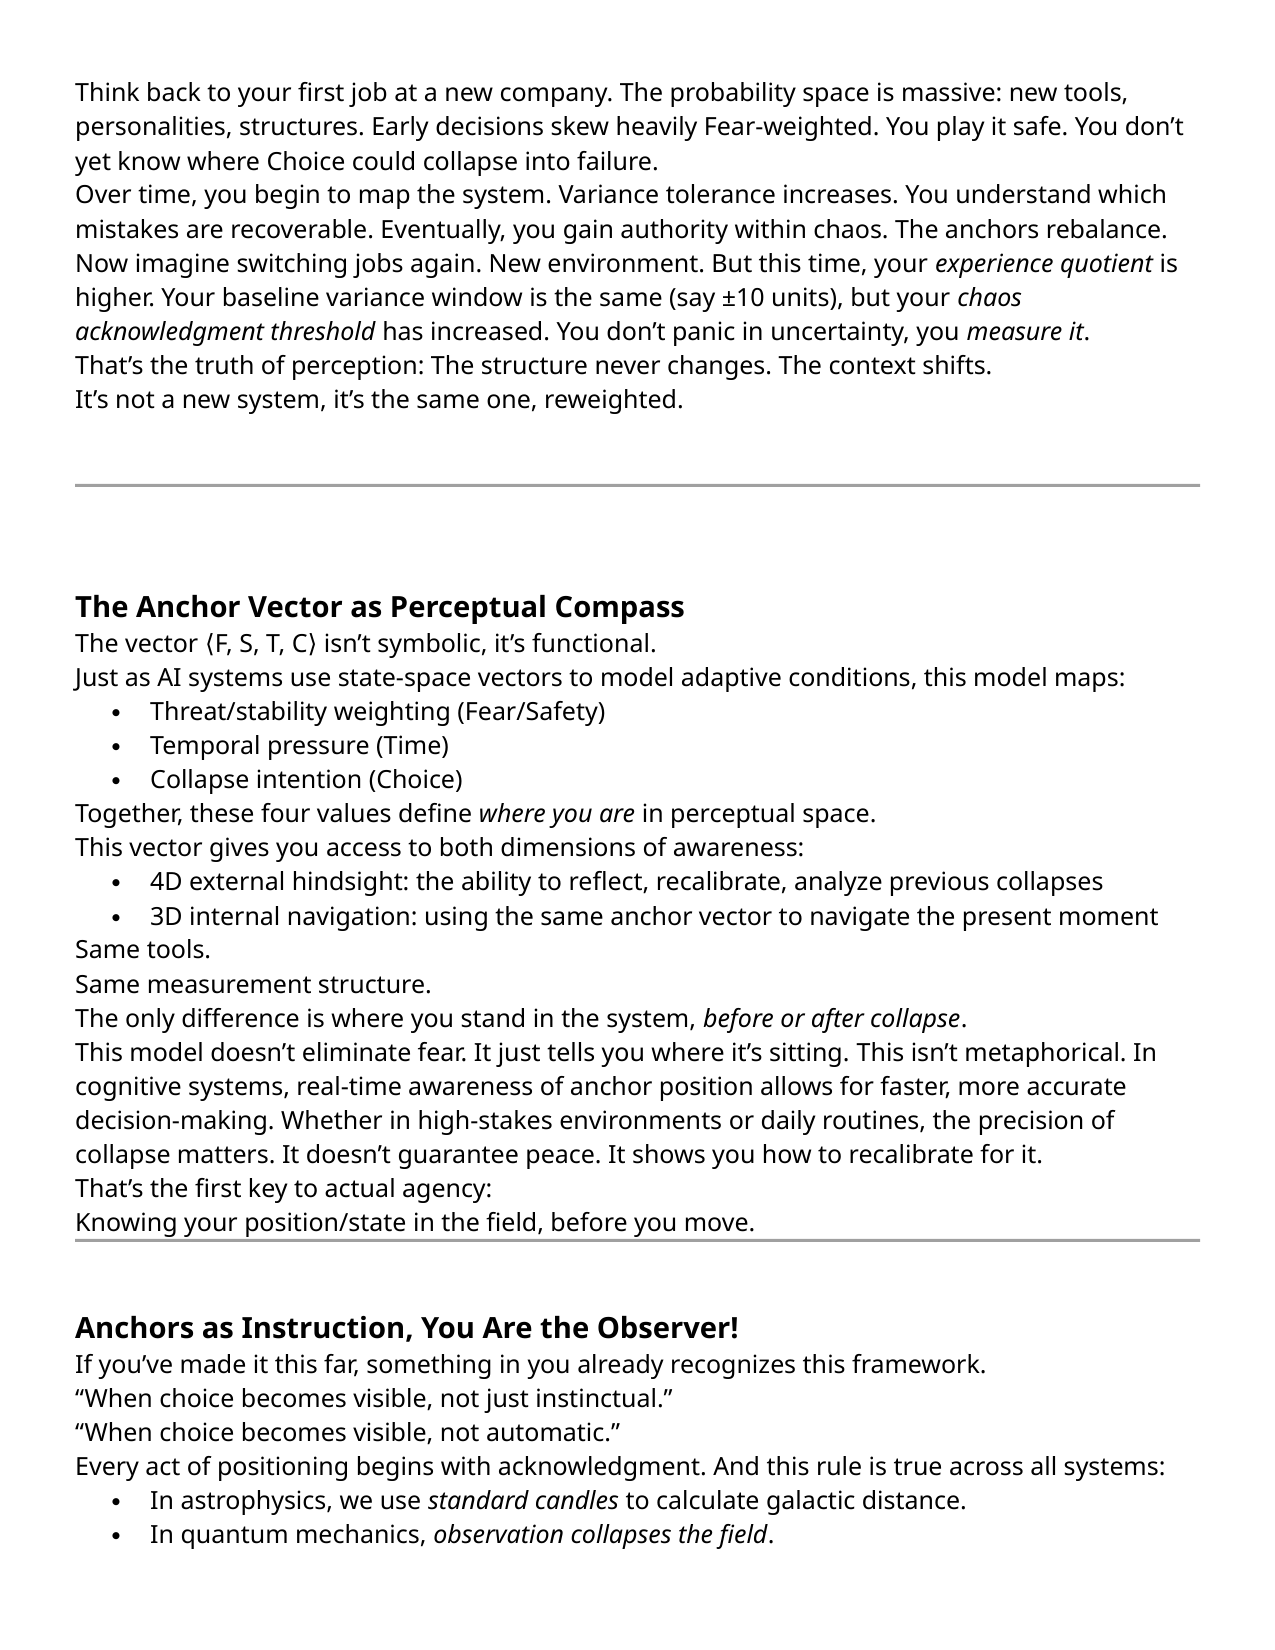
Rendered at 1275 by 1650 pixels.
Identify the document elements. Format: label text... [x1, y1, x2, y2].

list 4D external hindsight: the ability to reflect, recalibrate, analyze previous collapses [112, 864, 1200, 898]
text That’s the truth of perception: The structure never changes. The context shifts. It’s not a new system, it’s the same one, reweighted. [75, 347, 1200, 450]
text This model doesn’t eliminate fear. It just tells you where it’s sitting. This isn’t metaphorical. In cognitive systems, real-time awareness of anchor position allows for faster, more accurate decision-making. Whether in high-stakes environments or daily routines, the precision of collapse matters. It doesn’t guarantee peace. It shows you how to recalibrate for it. [75, 1034, 1200, 1171]
list In quantum mechanics, observation collapses the field. [112, 1517, 1200, 1551]
text Anchors as Instruction, You Are the Observer! [75, 1307, 1200, 1347]
text Over time, you begin to map the system. Variance tolerance increases. You understand which mistakes are recoverable. Eventually, you gain authority within chaos. The anchors rebalance. [75, 177, 1200, 245]
text Now imagine switching jobs again. New environment. But this time, your experience quotient is higher. Your baseline variance window is the same (say ±10 units), but your chaos acknowledgment threshold has increased. You don’t panic in uncertainty, you measure it. [75, 245, 1200, 347]
list 3D internal navigation: using the same anchor vector to navigate the present moment [112, 898, 1200, 932]
text The Anchor Vector as Perceptual Compass [75, 586, 1200, 626]
text Same tools. Same measurement structure. The only difference is where you stand in the system, before or after collapse. [75, 932, 1200, 1034]
text Together, these four values define where you are in perceptual space. [75, 796, 1200, 830]
list Temporal pressure (Time) [112, 728, 1200, 762]
text The vector ⟨F, S, T, C⟩ isn’t symbolic, it’s functional. [75, 626, 1200, 660]
text That’s the first key to actual agency: Knowing your position/state in the field, before you move. [75, 1171, 1200, 1238]
list Threat/stability weighting (Fear/Safety) [112, 694, 1200, 728]
text If you’ve made it this far, something in you already recognizes this framework. [75, 1347, 1200, 1381]
text Every act of positioning begins with acknowledgment. And this rule is true across all systems: [75, 1449, 1200, 1483]
text Think back to your first job at a new company. The probability space is massive: new tools, personalities, structures. Early decisions skew heavily Fear-weighted. You play it safe. You don’t yet know where Choice could collapse into failure. [75, 75, 1200, 177]
text “When choice becomes visible, not just instinctual.” “When choice becomes visible, not automatic.” [75, 1381, 1200, 1449]
text Just as AI systems use state-space vectors to model adaptive conditions, this model maps: [75, 660, 1200, 694]
text This vector gives you access to both dimensions of awareness: [75, 830, 1200, 864]
list In astrophysics, we use standard candles to calculate galactic distance. [112, 1483, 1200, 1517]
list Collapse intention (Choice) [112, 762, 1200, 796]
